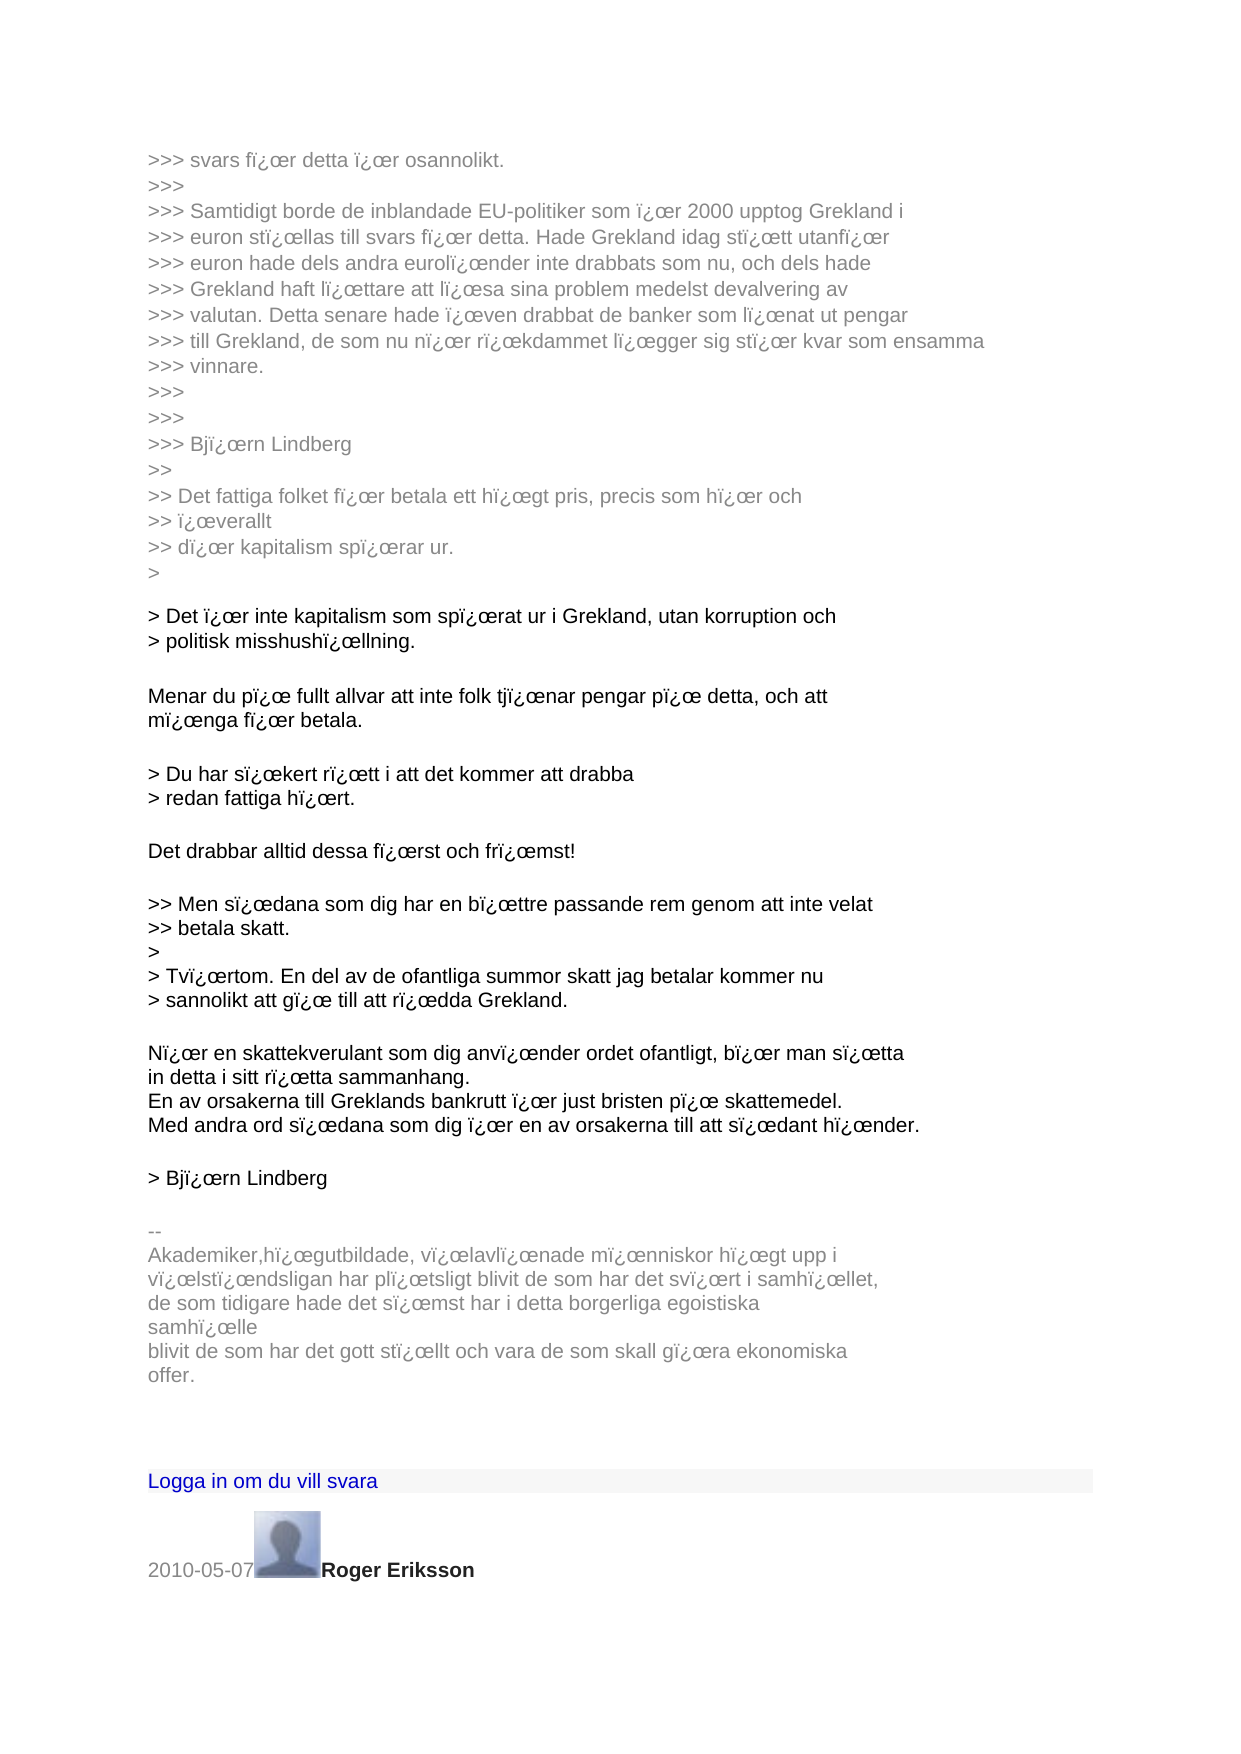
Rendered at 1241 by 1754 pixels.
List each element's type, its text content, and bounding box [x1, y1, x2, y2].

text > Du har sï¿œkert rï¿œtt i att det kommer att drabba > redan fattiga hï¿œrt. [148, 761, 1093, 809]
text Menar du pï¿œ fullt allvar att inte folk tjï¿œnar pengar pï¿œ detta, och att mï¿œnga fï¿œr betala. [148, 684, 1093, 732]
text 2010-05-07Roger Eriksson [148, 1511, 1093, 1582]
text > Det ï¿œr inte kapitalism som spï¿œrat ur i Grekland, utan korruption och > politisk misshushï¿œllning. [148, 603, 1093, 653]
text -- Akademiker,hï¿œgutbildade, vï¿œlavlï¿œnade mï¿œnniskor hï¿œgt upp i vï¿œlstï¿œndsligan har plï¿œtsligt blivit de som har det svï¿œrt i samhï¿œllet, de som tidigare hade det sï¿œmst har i detta borgerliga egoistiska samhï¿œlle blivit de som har det gott stï¿œllt och vara de som skall gï¿œra ekonomiska offer. [148, 1219, 1093, 1386]
text > Bjï¿œrn Lindberg [148, 1166, 1093, 1189]
text Nï¿œr en skattekverulant som dig anvï¿œnder ordet ofantligt, bï¿œr man sï¿œtta in detta i sitt rï¿œtta sammanhang. En av orsakerna till Greklands bankrutt ï¿œr just bristen pï¿œ skattemedel. Med andra ord sï¿œdana som dig ï¿œr en av orsakerna till att sï¿œdant hï¿œnder. [148, 1041, 1093, 1136]
text Logga in om du vill svara [148, 1469, 1093, 1493]
text Det drabbar alltid dessa fï¿œrst och frï¿œmst! [148, 838, 1093, 862]
picture [254, 1511, 321, 1578]
text >> Men sï¿œdana som dig har en bï¿œttre passande rem genom att inte velat >> betala skatt. > > Tvï¿œrtom. En del av de ofantliga summor skatt jag betalar kommer nu > sannolikt att gï¿œ till att rï¿œdda Grekland. [148, 892, 1093, 1011]
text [148, 148, 1093, 585]
